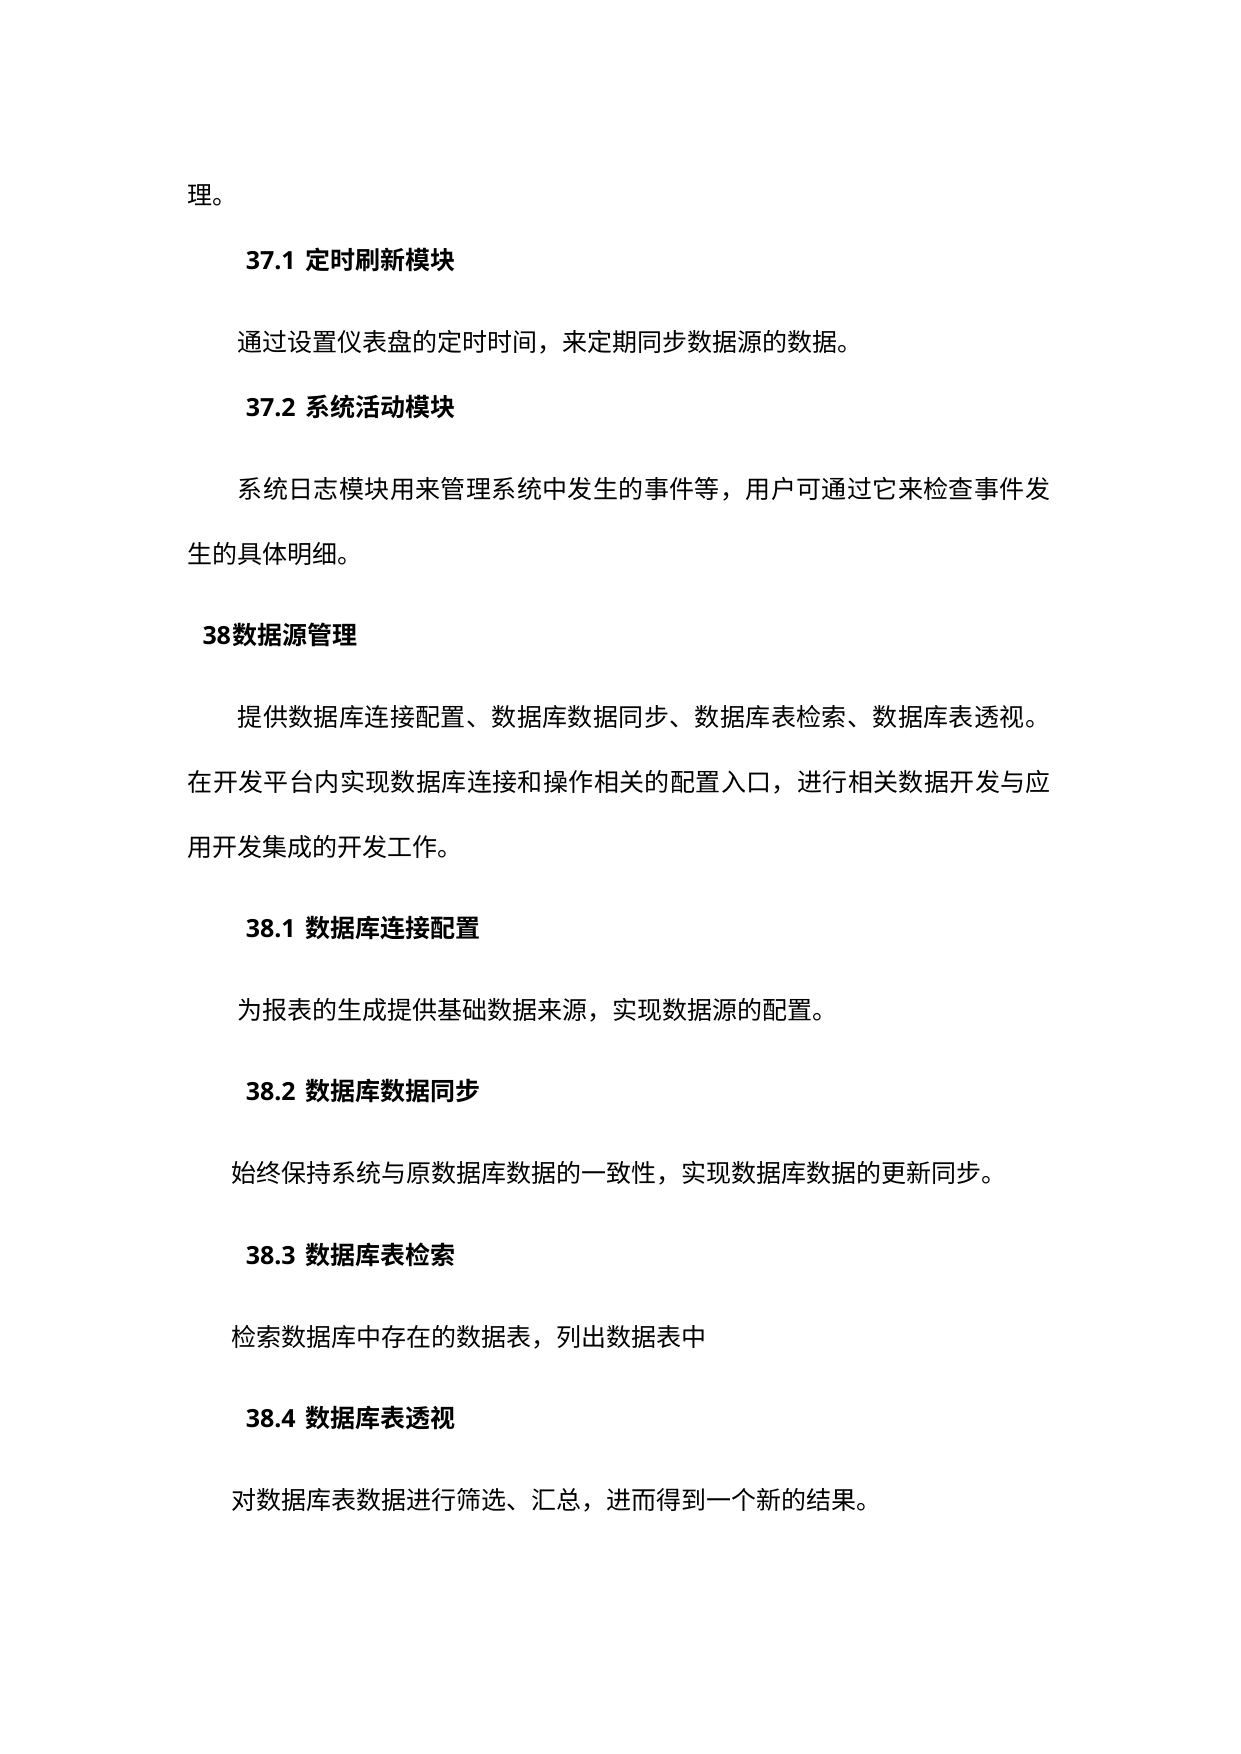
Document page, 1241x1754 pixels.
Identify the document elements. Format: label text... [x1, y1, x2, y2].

subtitle 定时刷新模块 [246, 227, 1053, 292]
text 检索数据库中存在的数据表，列出数据表中 [187, 1304, 1053, 1369]
subtitle 数据库数据同步 [246, 1059, 1053, 1124]
text 为报表的生成提供基础数据来源，实现数据源的配置。 [187, 977, 1053, 1042]
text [187, 162, 1053, 227]
text 始终保持系统与原数据库数据的一致性，实现数据库数据的更新同步。 [187, 1141, 1053, 1206]
subtitle 数据库表检索 [246, 1222, 1053, 1287]
subtitle 数据库连接配置 [246, 895, 1053, 960]
subtitle 系统活动模块 [246, 374, 1053, 439]
subtitle 数据库表透视 [246, 1385, 1053, 1450]
text 提供数据库连接配置、数据库数据同步、数据库表检索、数据库表透视。在开发平台内实现数据库连接和操作相关的配置入口，进行相关数据开发与应用开发集成的开发工作。 [187, 684, 1053, 879]
text 系统日志模块用来管理系统中发生的事件等，用户可通过它来检查事件发生的具体明细。 [187, 456, 1053, 586]
text 通过设置仪表盘的定时时间，来定期同步数据源的数据。 [187, 309, 1053, 374]
subtitle 数据源管理 [202, 602, 1053, 667]
text 对数据库表数据进行筛选、汇总，进而得到一个新的结果。 [187, 1467, 1053, 1532]
